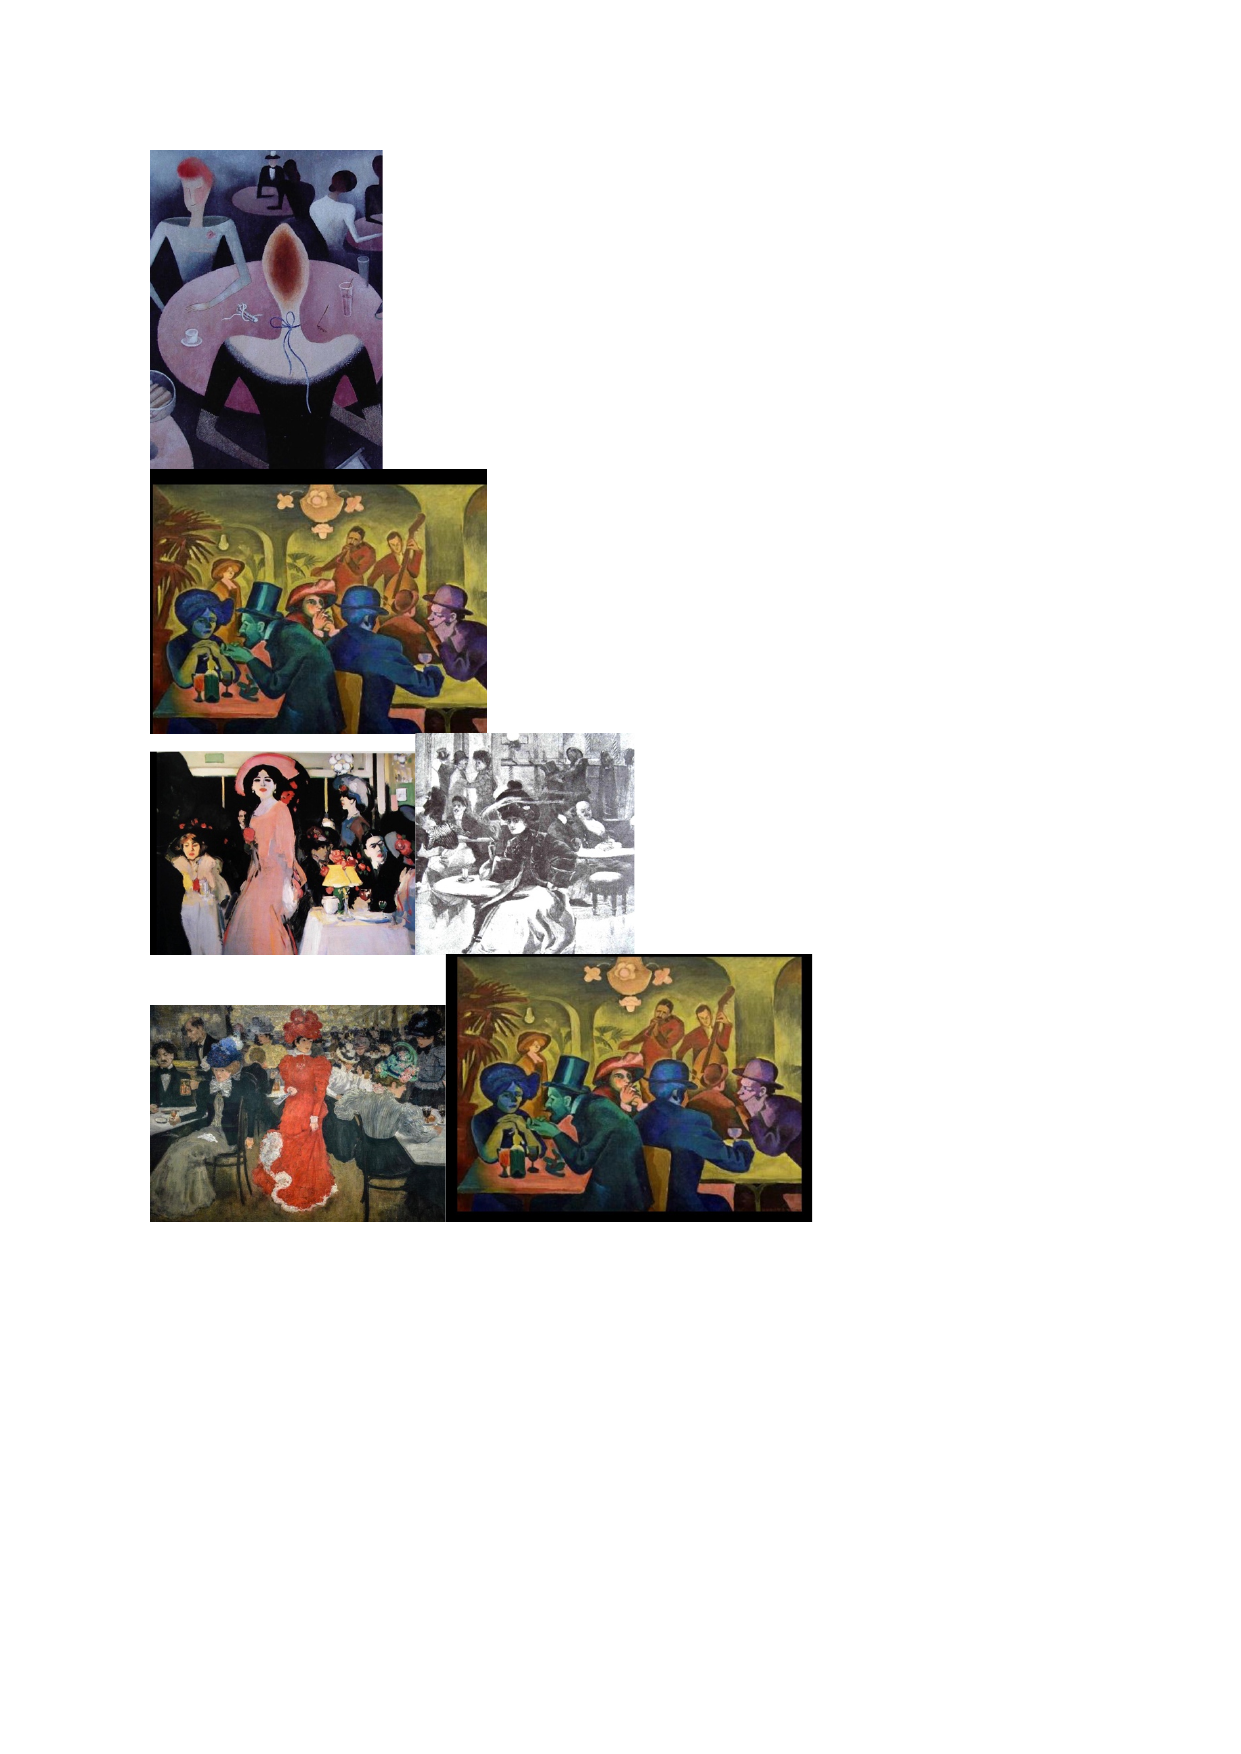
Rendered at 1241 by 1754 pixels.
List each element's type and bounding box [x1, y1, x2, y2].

picture [150, 150, 813, 1222]
